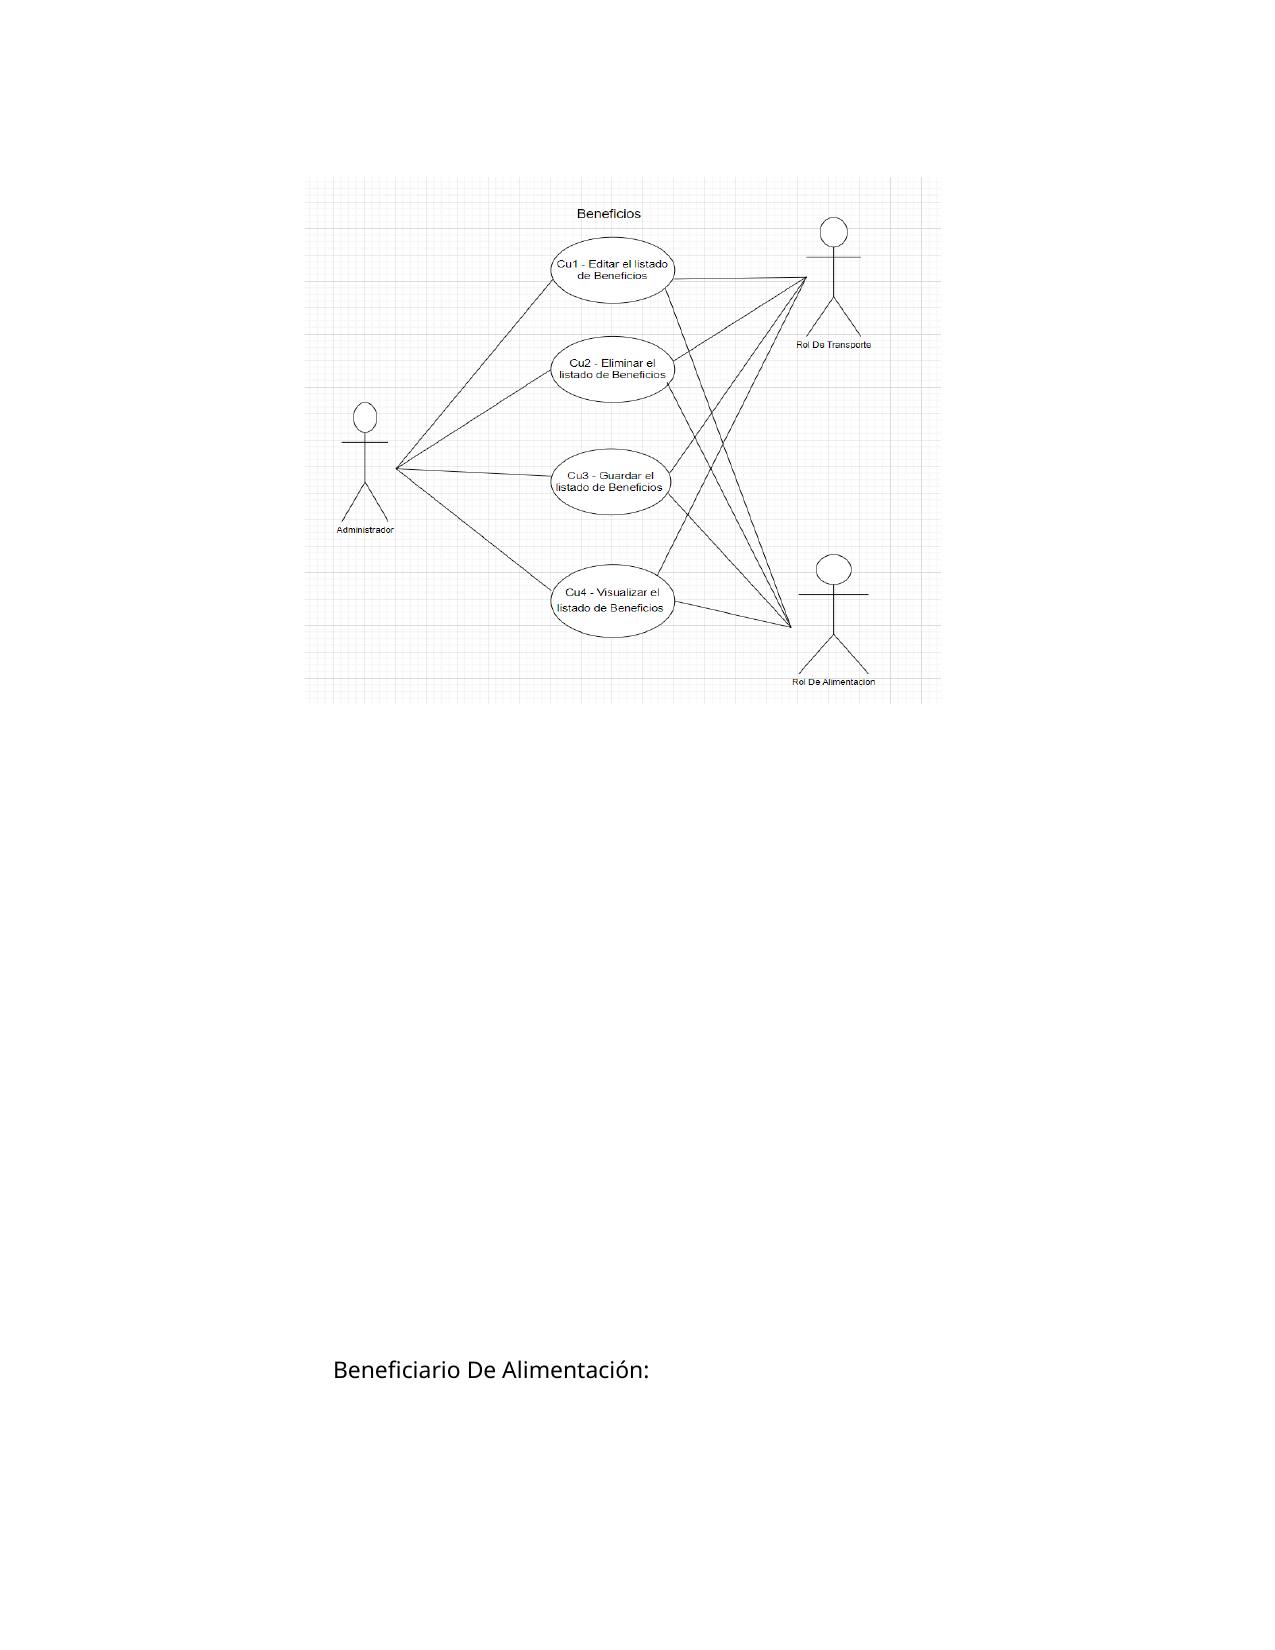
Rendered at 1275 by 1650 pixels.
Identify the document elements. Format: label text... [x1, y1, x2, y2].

picture [303, 177, 942, 702]
list Beneficiario De Alimentación: [333, 1354, 1098, 1385]
